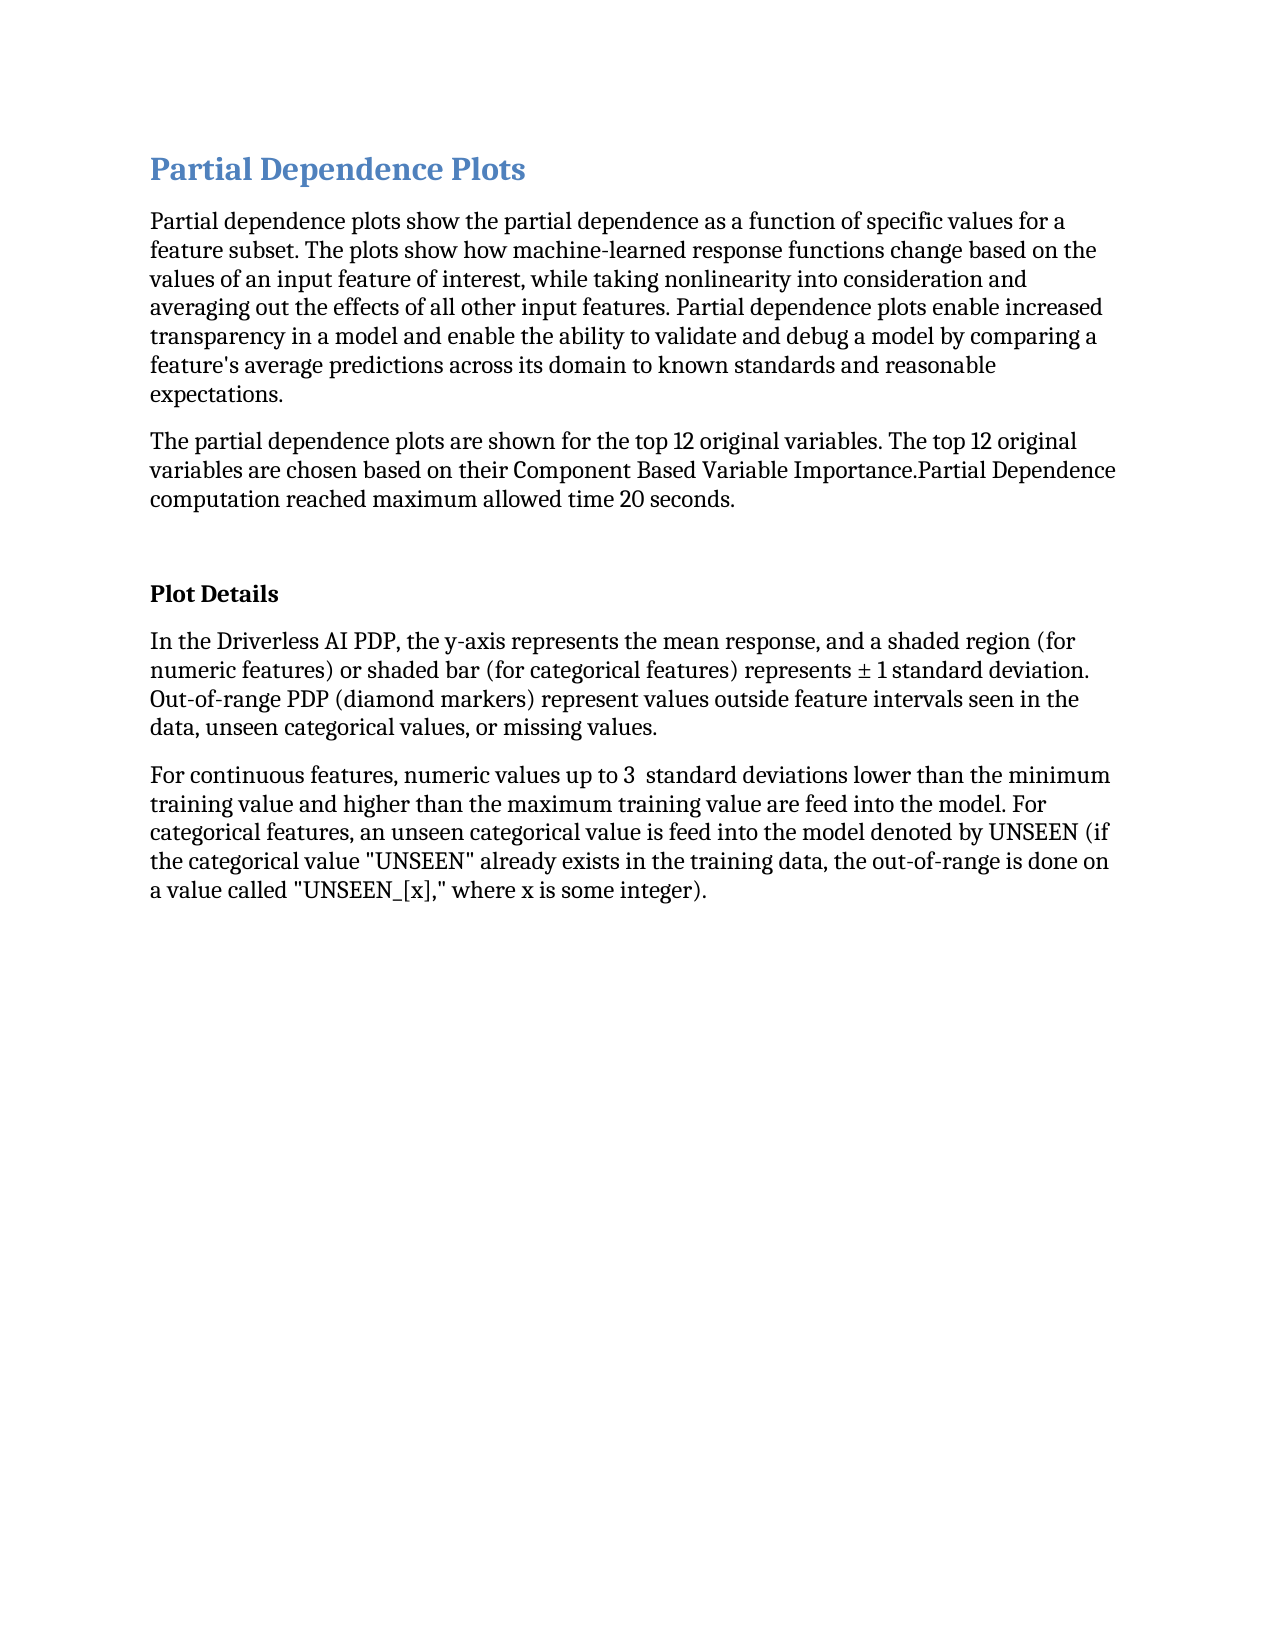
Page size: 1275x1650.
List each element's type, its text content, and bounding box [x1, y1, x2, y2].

text Plot Details [150, 579, 1125, 608]
text The partial dependence plots are shown for the top 12 original variables. The top 12 original variables are chosen based on their Component Based Variable Importance. Partial Dependence computation reached maximum allowed time 20 seconds. [150, 427, 1125, 513]
text In the Driverless AI PDP, the y-axis represents the mean response, and a shaded region (for numeric features) or shaded bar (for categorical features) represents 1 standard deviation. Out-of-range PDP (diamond markers) represent values outside feature intervals seen in the data, unseen categorical values, or missing values. [150, 627, 1125, 742]
text For continuous features, numeric values up to 3 standard deviations lower than the minimum training value and higher than the maximum training value are feed into the model. For categorical features, an unseen categorical value is feed into the model denoted by UNSEEN (if the categorical value "UNSEEN" already exists in the training data, the out-of-range is done on a value called "UNSEEN_[x]," where x is some integer). [150, 761, 1125, 904]
text Partial dependence plots show the partial dependence as a function of specific values for a feature subset. The plots show how machine-learned response functions change based on the values of an input feature of interest, while taking nonlinearity into consideration and averaging out the effects of all other input features. Partial dependence plots enable increased transparency in a model and enable the ability to validate and debug a model by comparing a feature's average predictions across its domain to known standards and reasonable expectations. [150, 207, 1125, 408]
subtitle Partial Dependence Plots [150, 150, 1125, 188]
